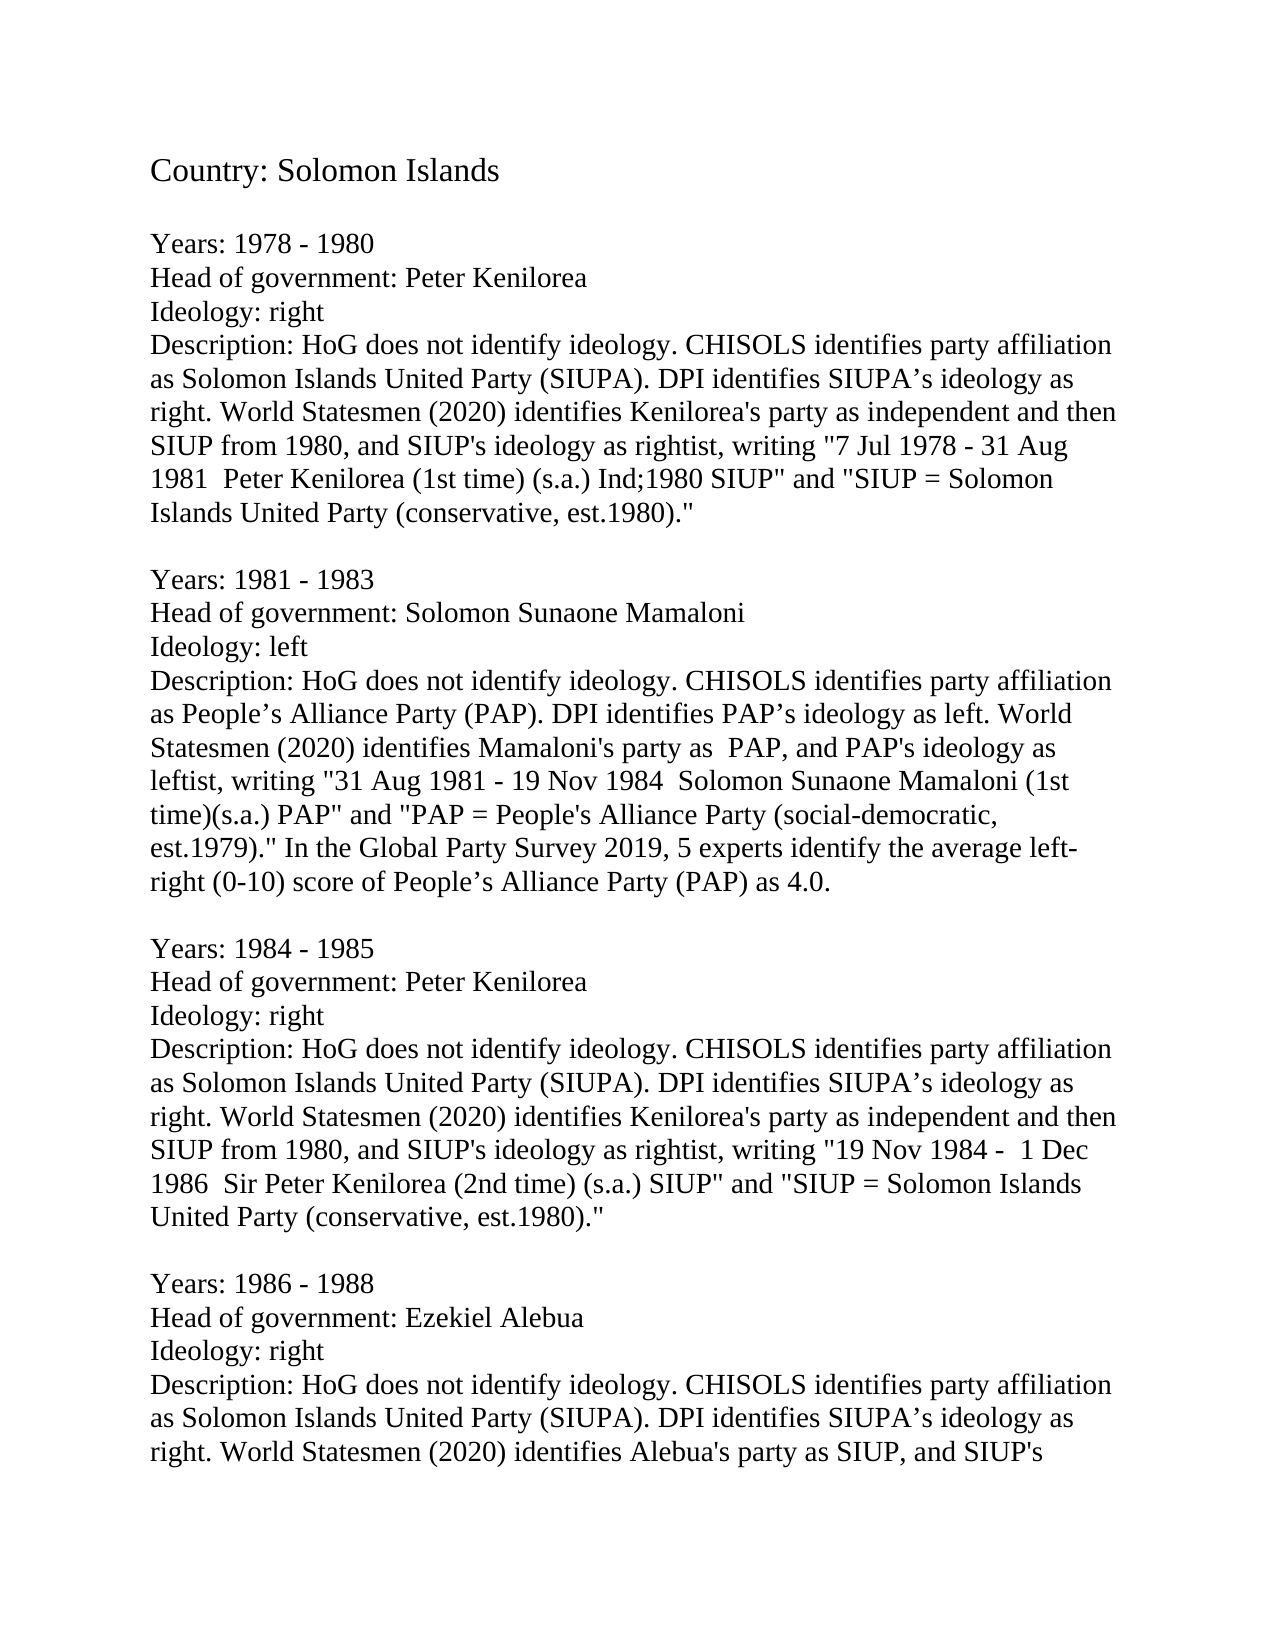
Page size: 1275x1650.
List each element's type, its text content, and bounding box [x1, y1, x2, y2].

text Head of government: Peter Kenilorea [150, 260, 1125, 294]
text Years: 1984 - 1985 [150, 931, 1125, 964]
text Description: HoG does not identify ideology. CHISOLS identifies party affiliation as Solomon Islands United Party (SIUPA). DPI identifies SIUPA’s ideology as right. World Statesmen (2020) identifies Kenilorea's party as independent and then SIUP from 1980, and SIUP's ideology as rightist, writing "19 Nov 1984 - 1 Dec 1986 Sir Peter Kenilorea (2nd time) (s.a.) SIUP" and "SIUP = Solomon Islands United Party (conservative, est.1980)." [150, 1032, 1125, 1233]
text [150, 1367, 1125, 1468]
text Years: 1978 - 1980 [150, 227, 1125, 260]
text Country: Solomon Islands [150, 150, 1125, 188]
text Ideology: right [150, 998, 1125, 1032]
text Ideology: left [150, 629, 1125, 663]
text Head of government: Solomon Sunaone Mamaloni [150, 596, 1125, 629]
text Description: HoG does not identify ideology. CHISOLS identifies party affiliation as Solomon Islands United Party (SIUPA). DPI identifies SIUPA’s ideology as right. World Statesmen (2020) identifies Kenilorea's party as independent and then SIUP from 1980, and SIUP's ideology as rightist, writing "7 Jul 1978 - 31 Aug 1981 Peter Kenilorea (1st time) (s.a.) Ind;1980 SIUP" and "SIUP = Solomon Islands United Party (conservative, est.1980)." [150, 327, 1125, 528]
text Ideology: right [150, 294, 1125, 327]
text Years: 1986 - 1988 [150, 1266, 1125, 1300]
text Head of government: Ezekiel Alebua [150, 1300, 1125, 1333]
text Ideology: right [150, 1333, 1125, 1367]
text Description: HoG does not identify ideology. CHISOLS identifies party affiliation as People’s Alliance Party (PAP). DPI identifies PAP’s ideology as left. World Statesmen (2020) identifies Mamaloni's party as PAP, and PAP's ideology as leftist, writing "31 Aug 1981 - 19 Nov 1984 Solomon Sunaone Mamaloni (1st time)(s.a.) PAP" and "PAP = People's Alliance Party (social-democratic, est.1979)." In the Global Party Survey 2019, 5 experts identify the average left-right (0-10) score of People’s Alliance Party (PAP) as 4.0. [150, 663, 1125, 897]
text Head of government: Peter Kenilorea [150, 964, 1125, 998]
text Years: 1981 - 1983 [150, 562, 1125, 596]
